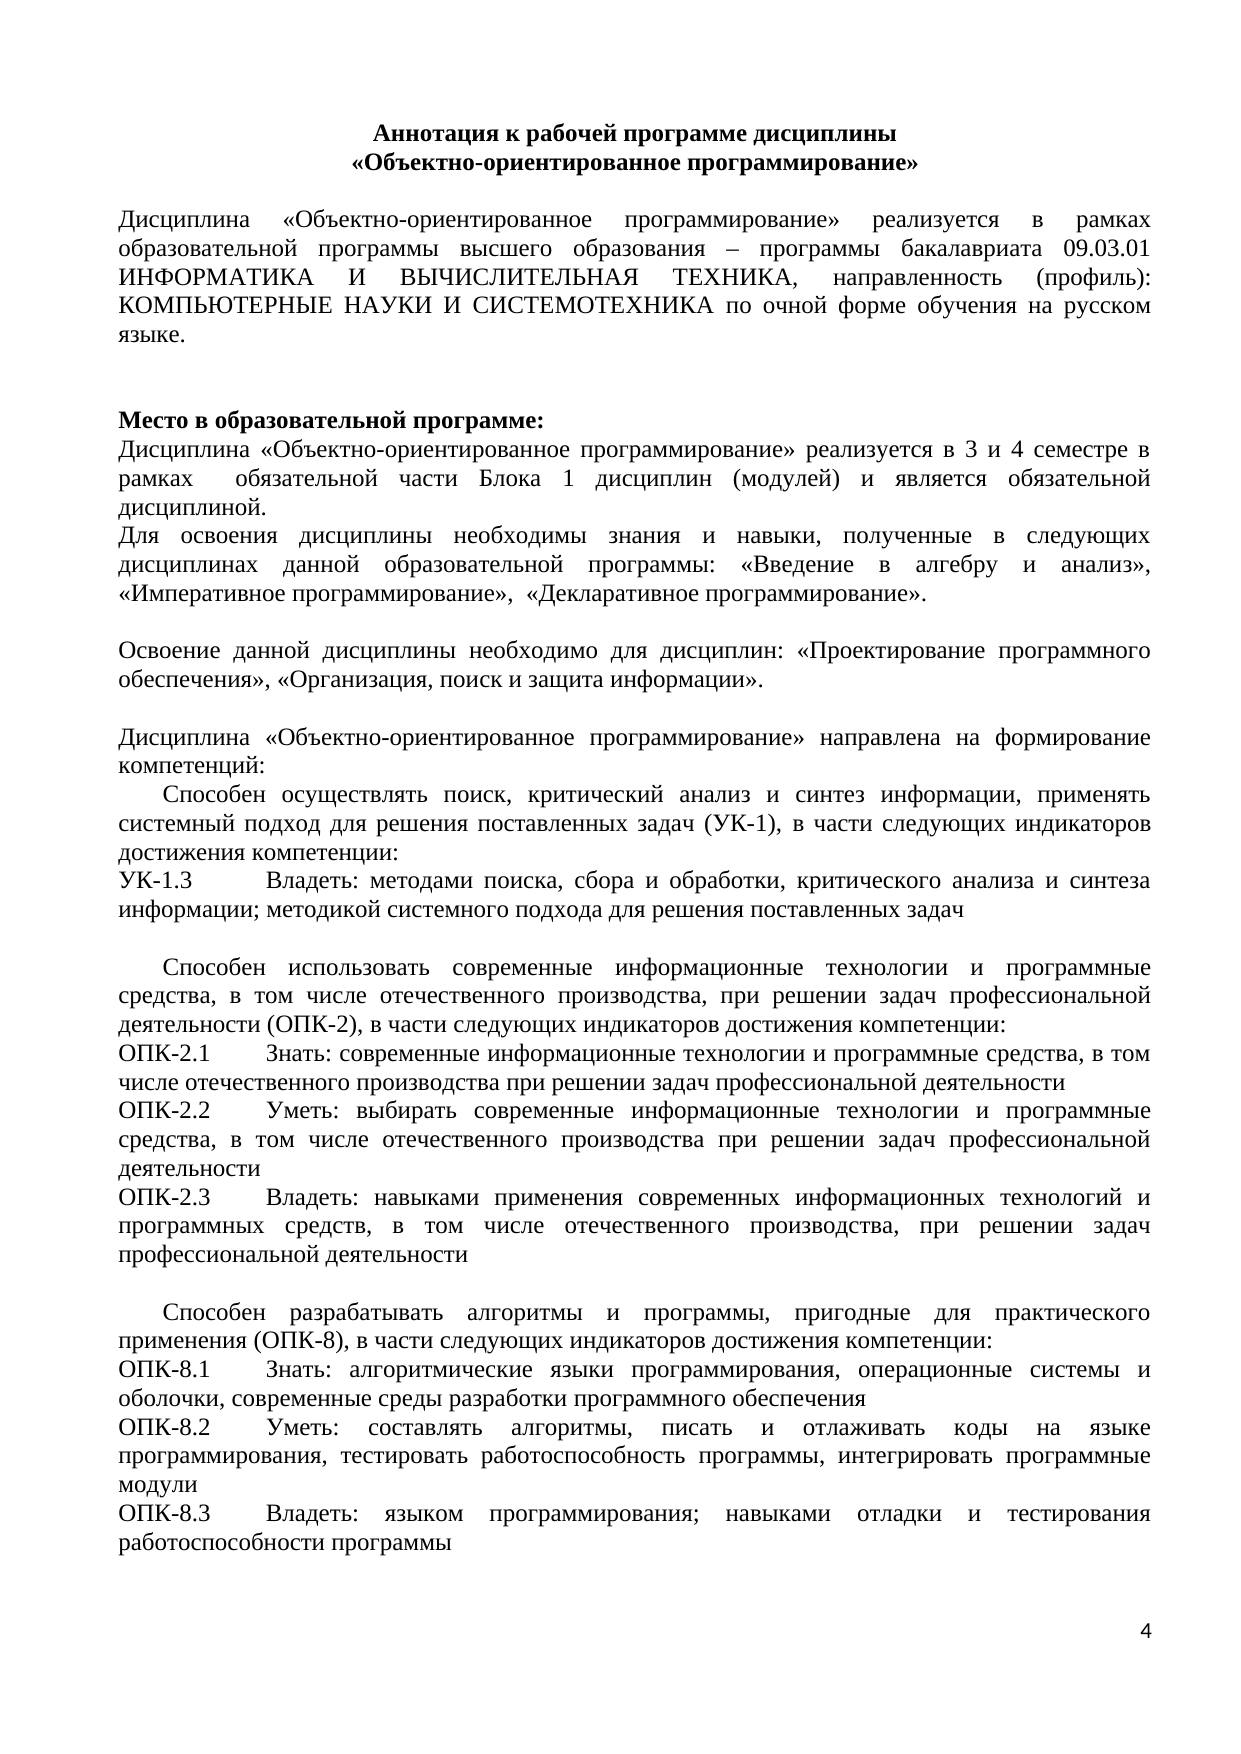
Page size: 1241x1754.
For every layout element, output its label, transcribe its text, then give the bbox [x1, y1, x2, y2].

text Место в образовательной программе: [118, 406, 1152, 434]
text Способен использовать современные информационные технологии и программные средства, в том числе отечественного производства, при решении задач профессиональной деятельности (ОПК-2), в части следующих индикаторов достижения компетенции: [118, 952, 1152, 1038]
text ОПК-2.3 Владеть: навыками применения современных информационных технологий и программных средств, в том числе отечественного производства, при решении задач профессиональной деятельности [118, 1182, 1152, 1268]
text Освоение данной дисциплины необходимо для дисциплин: «Проектирование программного обеспечения», «Организация, поиск и защита информации». [118, 636, 1152, 693]
text «Объектно-ориентированное программирование» [118, 147, 1152, 176]
text ОПК-8.1 Знать: алгоритмические языки программирования, операционные системы и оболочки, современные среды разработки программного обеспечения [118, 1354, 1152, 1412]
text ОПК-2.2 Уметь: выбирать современные информационные технологии и программные средства, в том числе отечественного производства при решении задач профессиональной деятельности [118, 1096, 1152, 1182]
text ОПК-8.3 Владеть: языком программирования; навыками отладки и тестирования работоспособности программы [118, 1498, 1152, 1556]
text Аннотация к рабочей программе дисциплины [118, 118, 1152, 147]
text ОПК-8.2 Уметь: составлять алгоритмы, писать и отлаживать коды на языке программирования, тестировать работоспособность программы, интегрировать программные модули [118, 1412, 1152, 1498]
text Дисциплина «Объектно-ориентированное программирование» направлена на формирование компетенций: [118, 722, 1152, 779]
text УК-1.3 Владеть: методами поиска, сбора и обработки, критического анализа и синтеза информации; методикой системного подхода для решения поставленных задач [118, 866, 1152, 923]
text Дисциплина «Объектно-ориентированное программирование» реализуется в рамках образовательной программы высшего образования – программы бакалавриата 09.03.01 ИНФОРМАТИКА И ВЫЧИСЛИТЕЛЬНАЯ ТЕХНИКА, направленность (профиль): Компьютерные науки и системотехника по очной форме обучения на русском языке. [118, 204, 1152, 348]
text Способен разрабатывать алгоритмы и программы, пригодные для практического применения (ОПК-8), в части следующих индикаторов достижения компетенции: [118, 1297, 1152, 1354]
text Способен осуществлять поиск, критический анализ и синтез информации, применять системный подход для решения поставленных задач (УК-1), в части следующих индикаторов достижения компетенции: [118, 779, 1152, 866]
text ОПК-2.1 Знать: современные информационные технологии и программные средства, в том числе отечественного производства при решении задач профессиональной деятельности [118, 1038, 1152, 1096]
text Для освоения дисциплины необходимы знания и навыки, полученные в следующих дисциплинах данной образовательной программы: «Введение в алгебру и анализ», «Императивное программирование», «Декларативное программирование». [118, 521, 1152, 607]
text Дисциплина «Объектно-ориентированное программирование» реализуется в 3 и 4 семестре в рамках обязательной части Блока 1 дисциплин (модулей) и является обязательной дисциплиной. [118, 434, 1152, 521]
